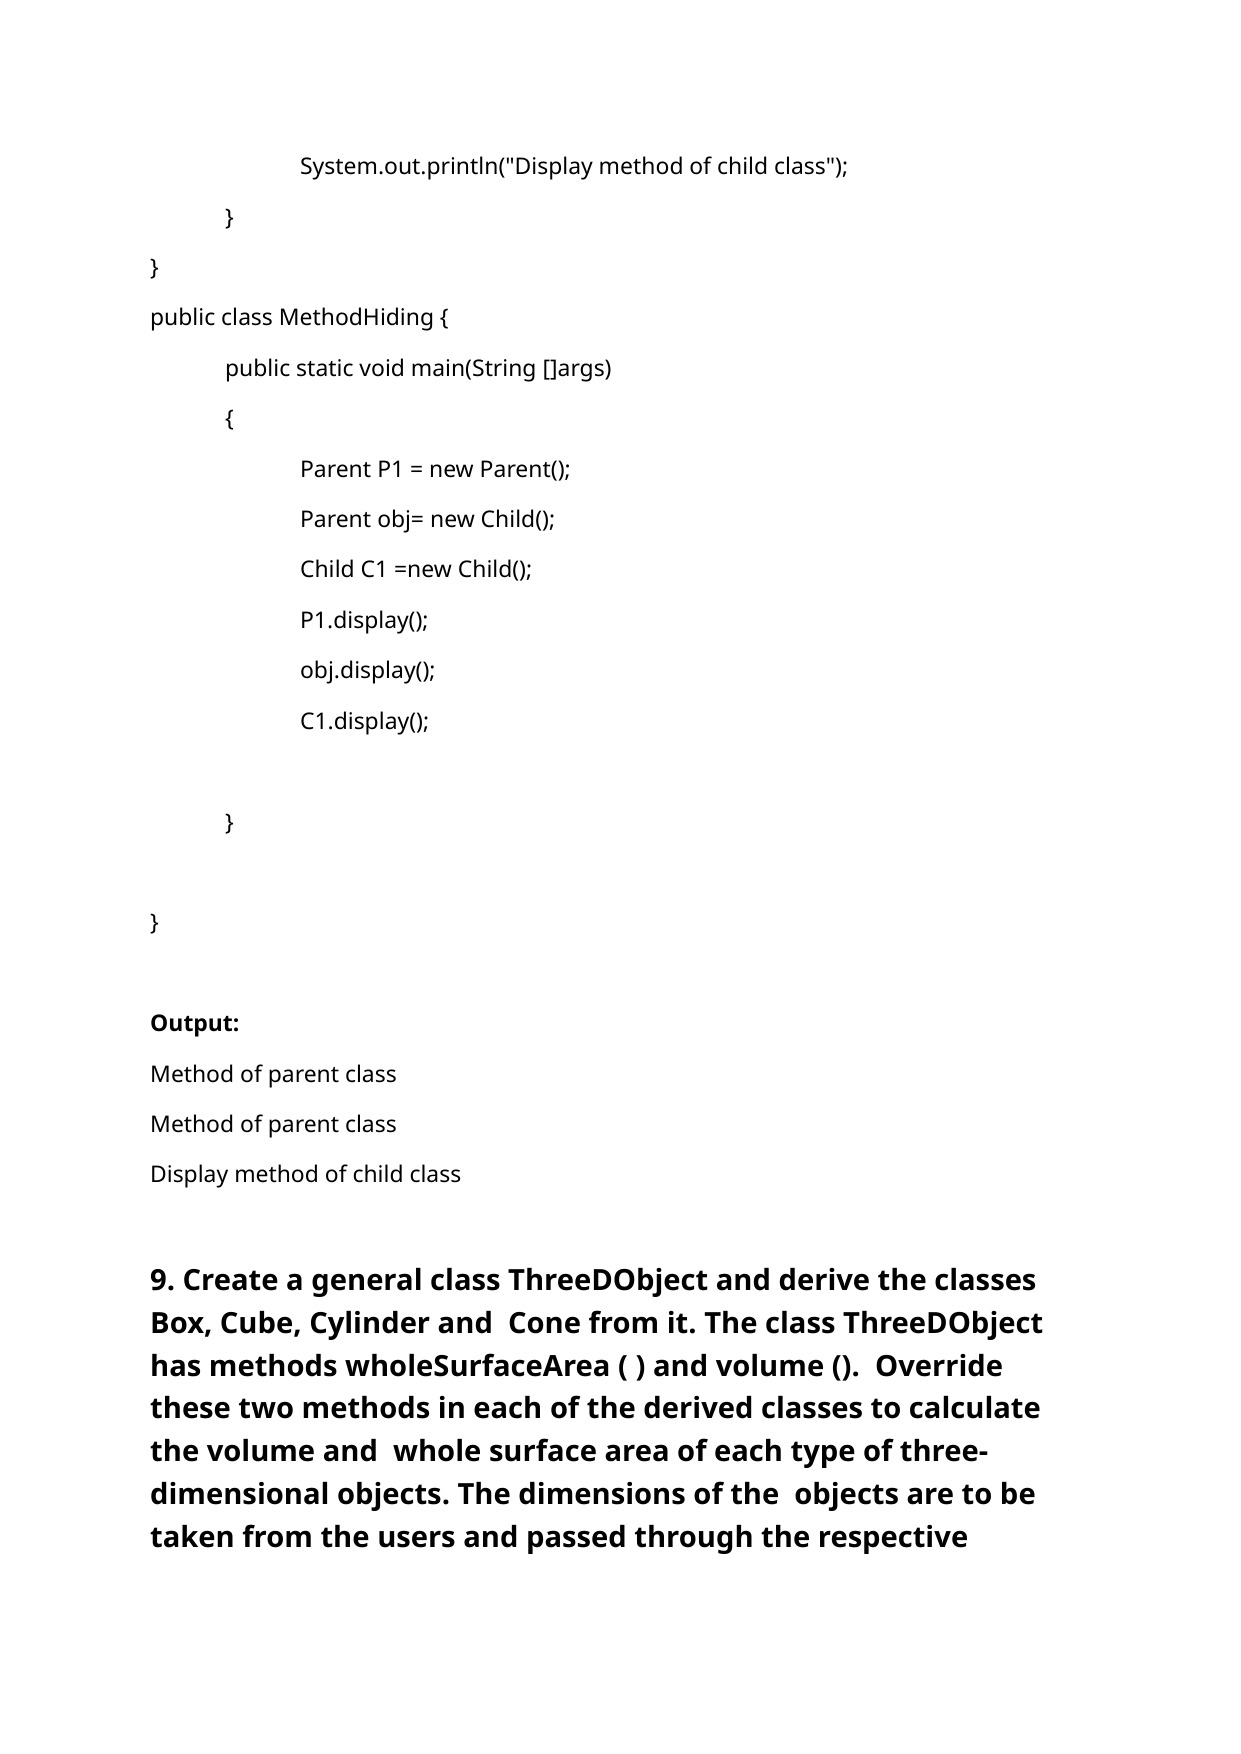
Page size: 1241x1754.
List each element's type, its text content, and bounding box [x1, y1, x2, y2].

text Child C1 =new Child(); [150, 553, 1090, 584]
text } [150, 251, 1090, 282]
text Method of parent class [150, 1057, 1090, 1089]
text P1.display(); [150, 604, 1090, 635]
text Display method of child class [150, 1158, 1090, 1189]
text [150, 1259, 1090, 1556]
text } [150, 906, 1090, 937]
text Method of parent class [150, 1108, 1090, 1139]
text public static void main(String []args) [150, 352, 1090, 383]
text Parent P1 = new Parent(); [150, 452, 1090, 484]
text public class MethodHiding { [150, 301, 1090, 332]
text { [150, 402, 1090, 433]
text System.out.println("Display method of child class"); [150, 150, 1090, 181]
text C1.display(); [150, 704, 1090, 736]
text } [150, 805, 1090, 837]
text Output: [150, 1007, 1090, 1038]
text } [150, 200, 1090, 232]
text obj.display(); [150, 654, 1090, 685]
text Parent obj= new Child(); [150, 503, 1090, 534]
